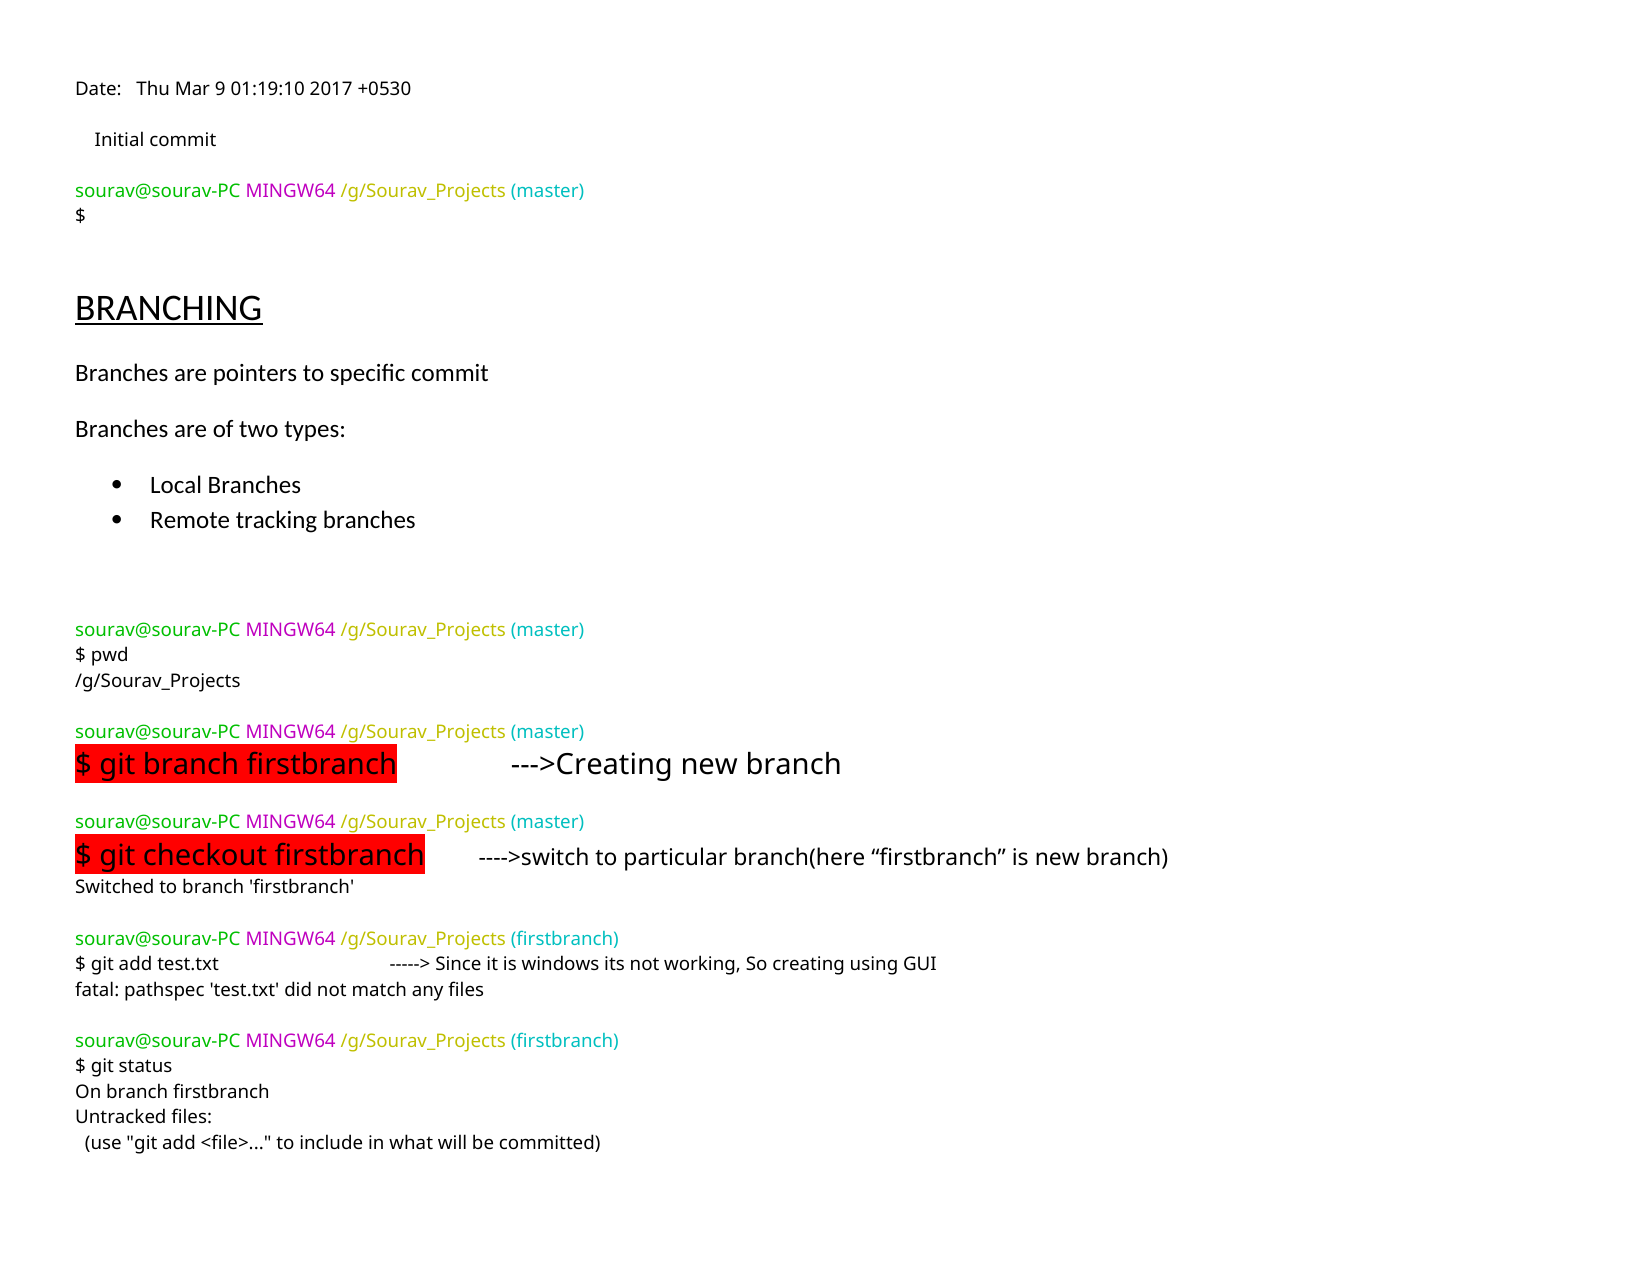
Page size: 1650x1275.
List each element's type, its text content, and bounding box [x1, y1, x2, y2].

text $ git add test.txt -----> Since it is windows its not working, So creating using GUI [75, 950, 1575, 976]
list Local Branches [112, 469, 1575, 500]
text sourav@sourav-PC MINGW64 /g/Sourav_Projects (master) [75, 616, 1575, 641]
text Date: Thu Mar 9 01:19:10 2017 +0530 [75, 75, 1575, 101]
text Branches are of two types: [75, 413, 1575, 444]
text sourav@sourav-PC MINGW64 /g/Sourav_Projects (master) [75, 718, 1575, 743]
text (use "git add <file>..." to include in what will be committed) [75, 1129, 1575, 1154]
text $ git branch firstbranch --->Creating new branch [75, 743, 1575, 783]
text On branch firstbranch [75, 1078, 1575, 1103]
list Remote tracking branches [112, 504, 1575, 535]
text $ pwd [75, 641, 1575, 667]
text $ git checkout firstbranch ---->switch to particular branch(here “firstbranch” is new branch) [425, 834, 1575, 874]
text $ git status [75, 1052, 1575, 1078]
text sourav@sourav-PC MINGW64 /g/Sourav_Projects (master) [75, 177, 1575, 203]
text $ [75, 203, 1575, 228]
text Initial commit [75, 126, 1575, 152]
text sourav@sourav-PC MINGW64 /g/Sourav_Projects (master) [75, 809, 1575, 834]
text fatal: pathspec 'test.txt' did not match any files [75, 976, 1575, 1001]
text BRANCHING [75, 284, 1575, 330]
text Switched to branch 'firstbranch' [75, 874, 1575, 899]
text /g/Sourav_Projects [75, 667, 1575, 692]
text Untracked files: [75, 1103, 1575, 1129]
text sourav@sourav-PC MINGW64 /g/Sourav_Projects (firstbranch) [75, 925, 1575, 950]
text Branches are pointers to specific commit [75, 357, 1575, 388]
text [75, 1027, 1575, 1052]
